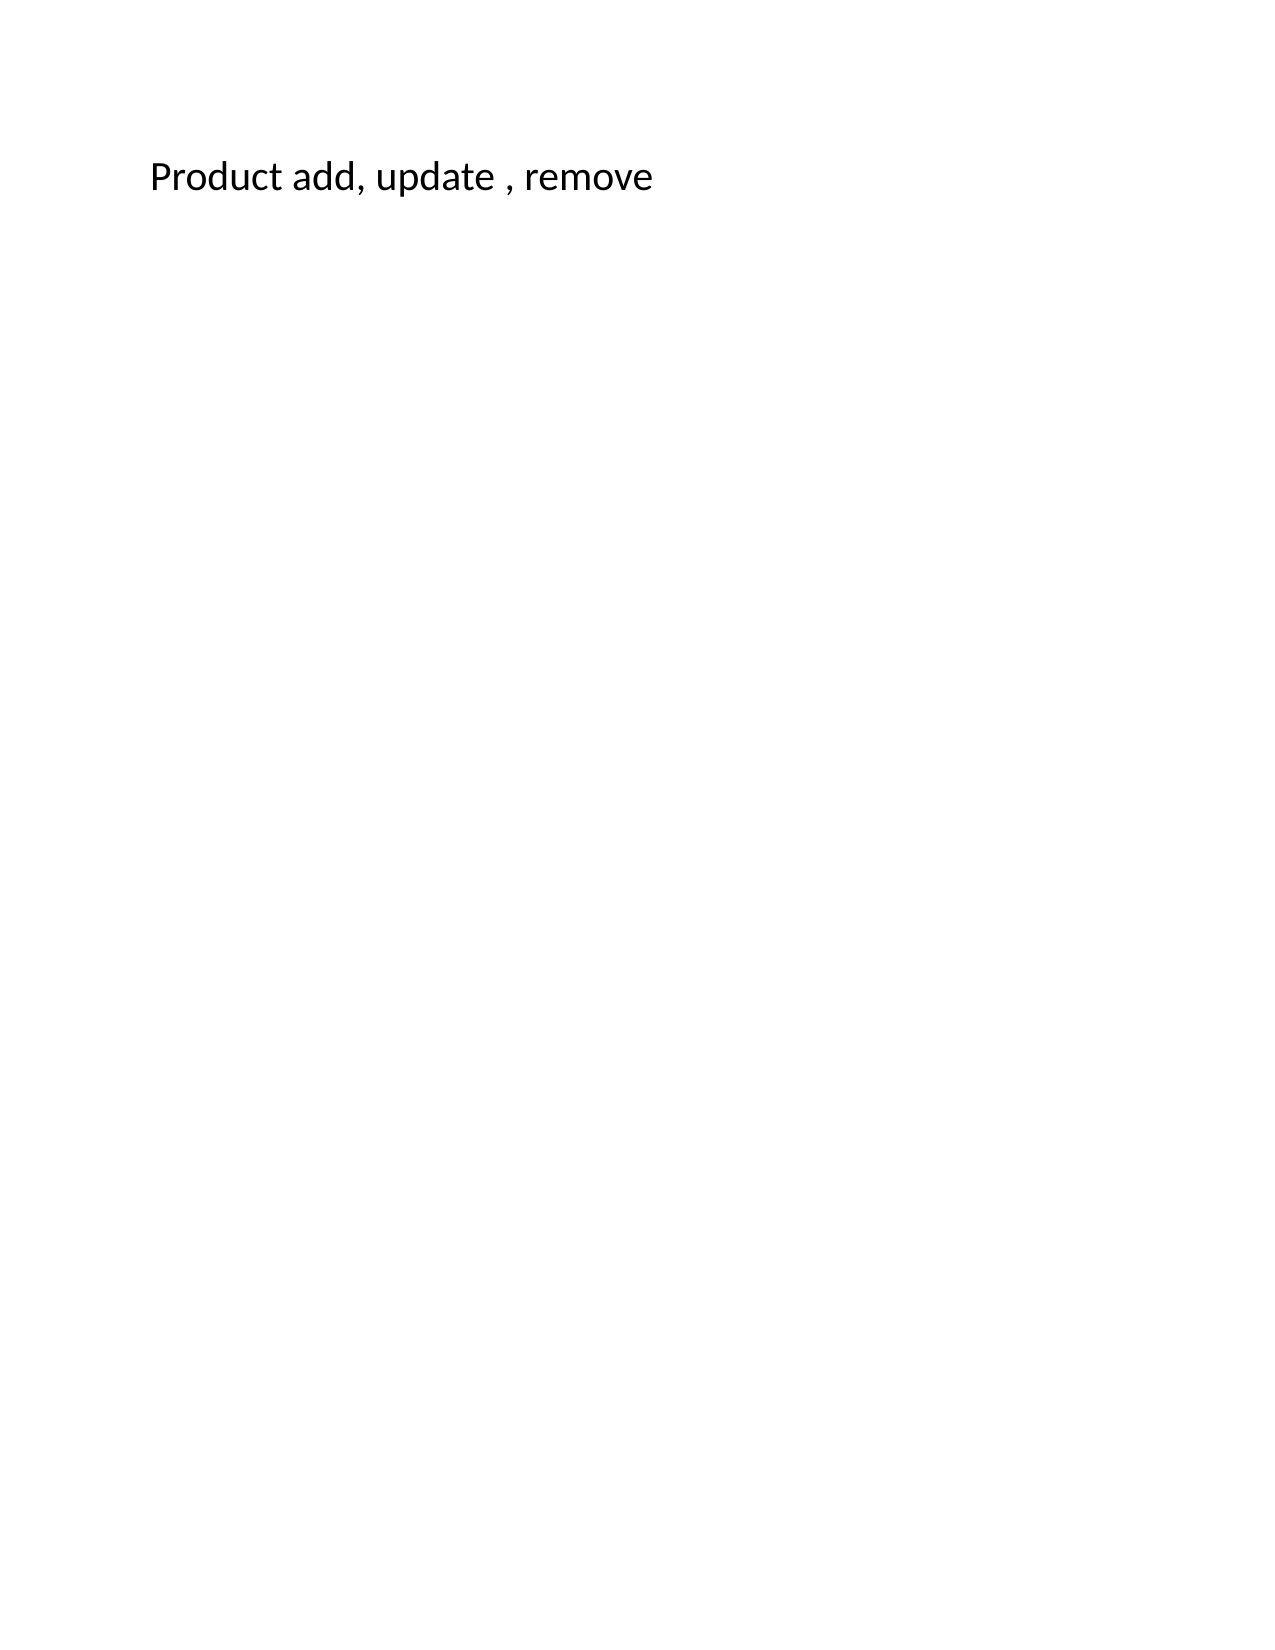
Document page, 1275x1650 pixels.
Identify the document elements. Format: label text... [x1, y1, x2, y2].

text Product add, update , remove [150, 150, 1125, 201]
